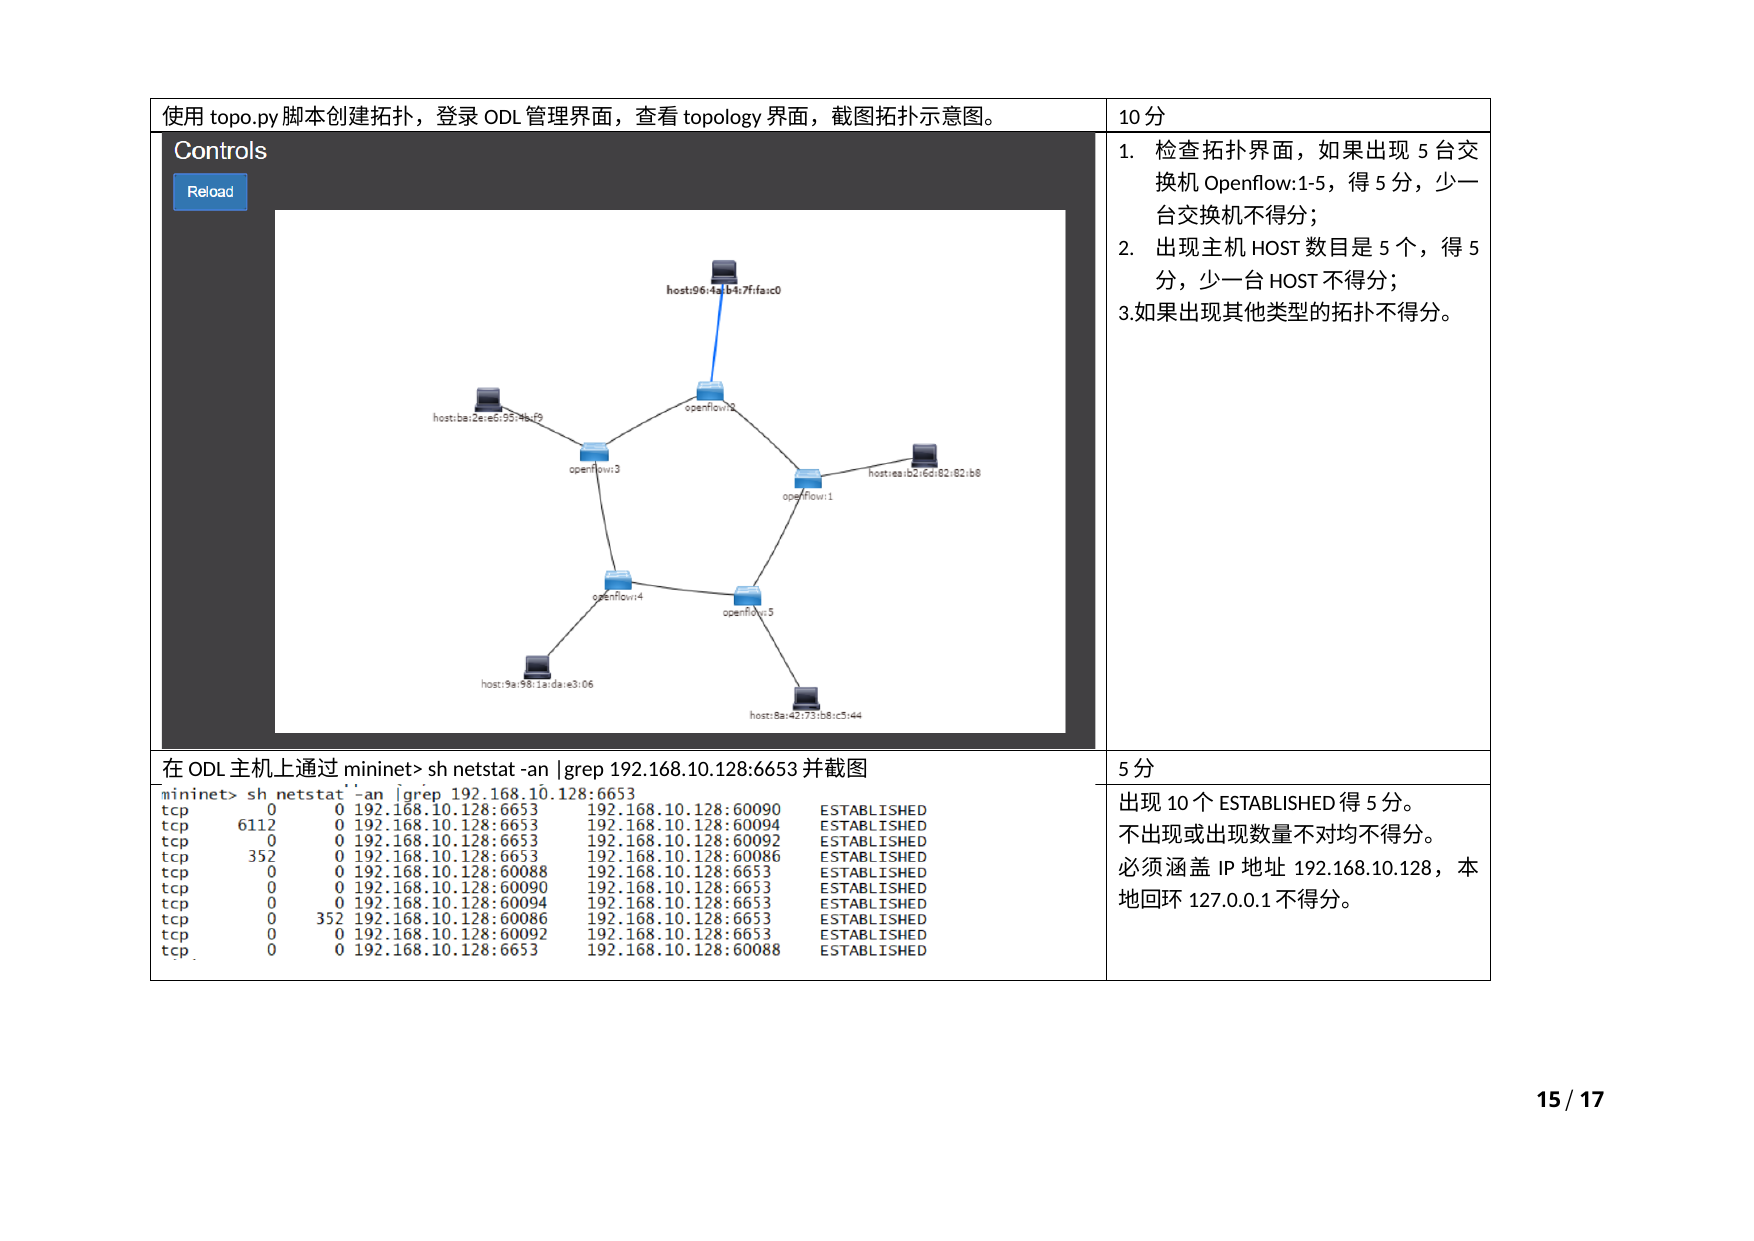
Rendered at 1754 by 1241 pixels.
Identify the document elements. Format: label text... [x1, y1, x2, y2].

table_cell 5分 [1107, 751, 1490, 783]
picture [161, 784, 1096, 960]
table_cell 在ODL主机上通过mininet> sh netstat -an |grep 192.168.10.128:6653并截图 [151, 751, 1106, 783]
picture [161, 132, 1096, 749]
table_cell 检查拓扑界面，如果出现5台交换机Openflow:1-5，得5分，少一台交换机不得分； 出现主机HOST数目是5个，得5分，少一台HOST不得分； 3.如果出现其他类型的拓扑不得分。 [1107, 133, 1490, 750]
table_cell [151, 785, 1106, 979]
table_cell 10分 [1107, 99, 1490, 131]
table_cell 出现10个ESTABLISHED得5分。 不出现或出现数量不对均不得分。 必须涵盖IP地址192.168.10.128，本地回环127.0.0.1不得分。 [1107, 785, 1490, 979]
table_cell [151, 133, 1106, 750]
table_cell 使用topo.py脚本创建拓扑，登录ODL管理界面，查看topology界面，截图拓扑示意图。 [151, 99, 1106, 131]
